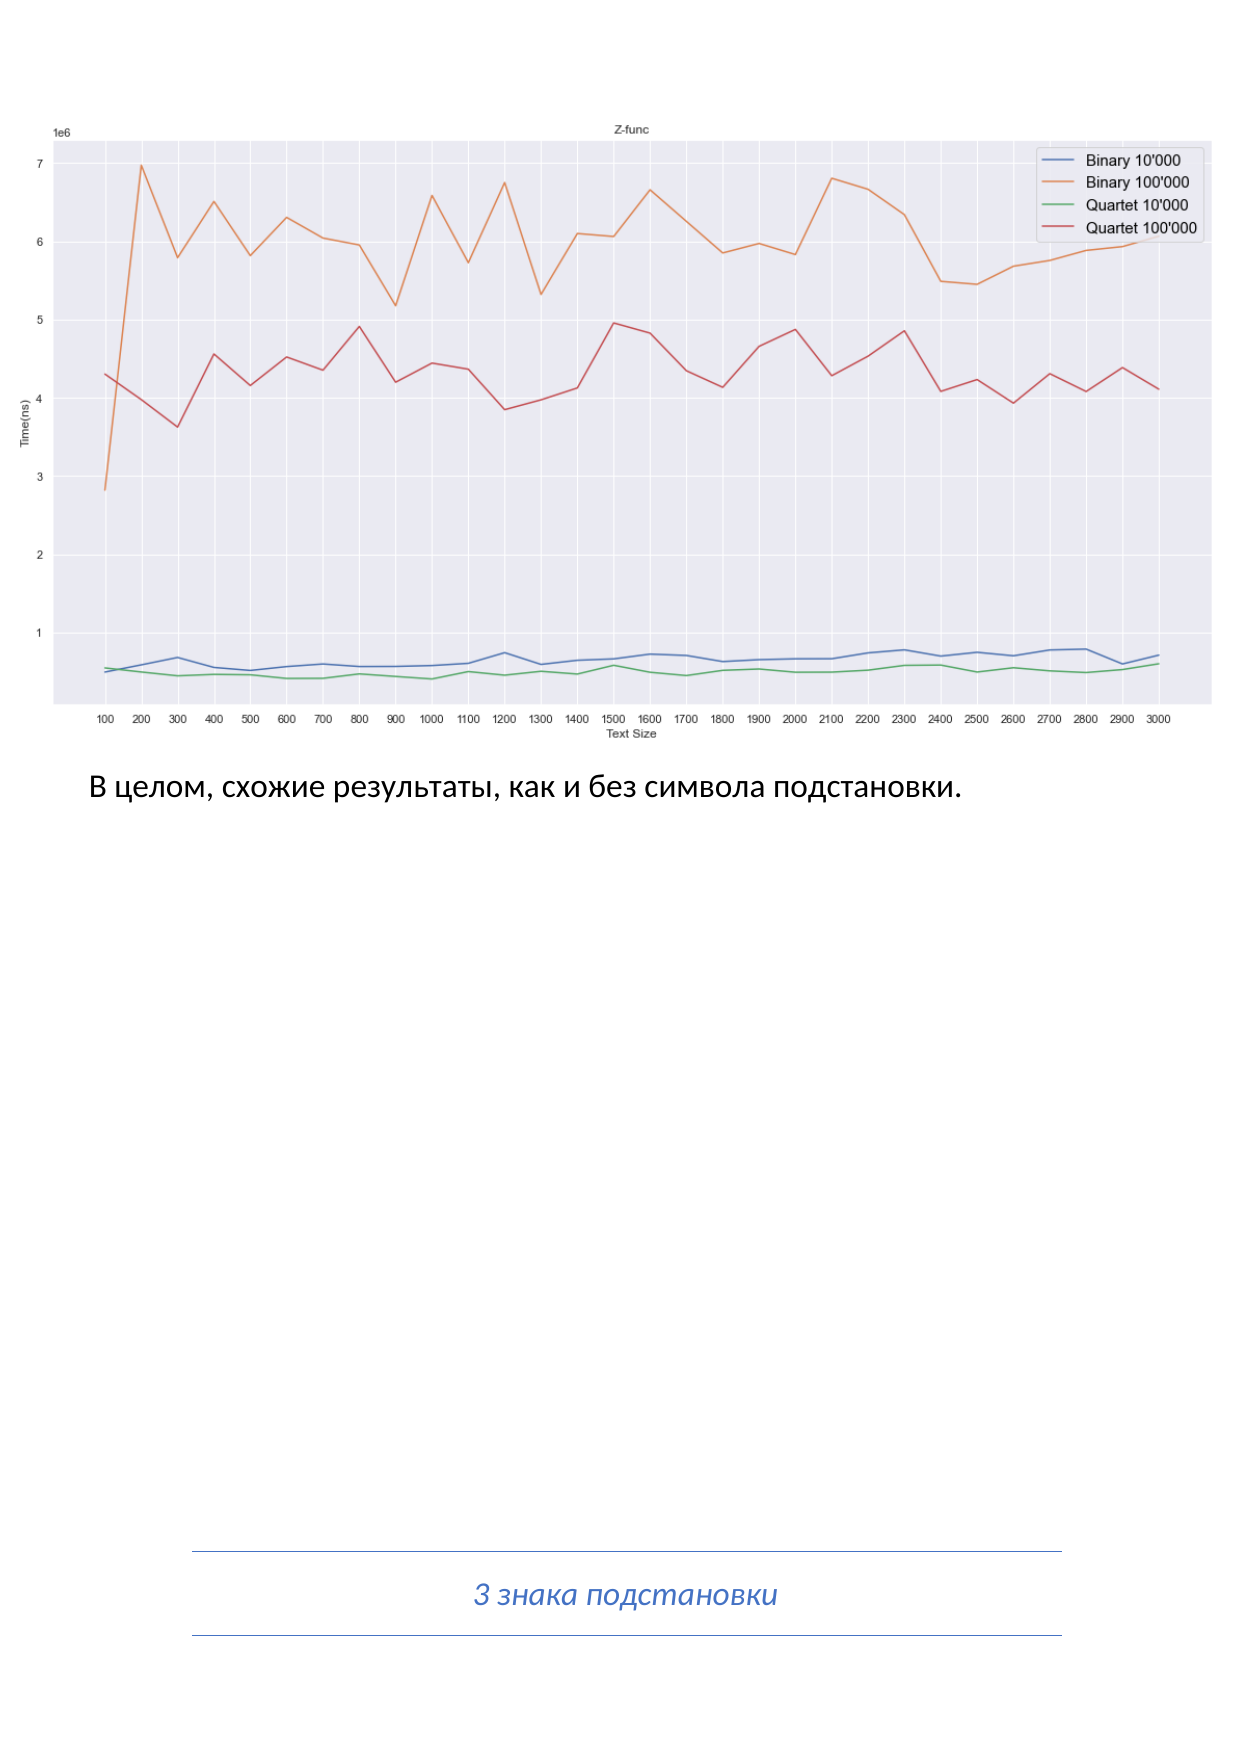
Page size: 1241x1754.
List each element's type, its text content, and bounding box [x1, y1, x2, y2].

picture [14, 118, 1219, 747]
text 3 знака подстановки [192, 1552, 1062, 1635]
text В целом, схожие результаты, как и без символа подстановки. [88, 765, 1152, 806]
